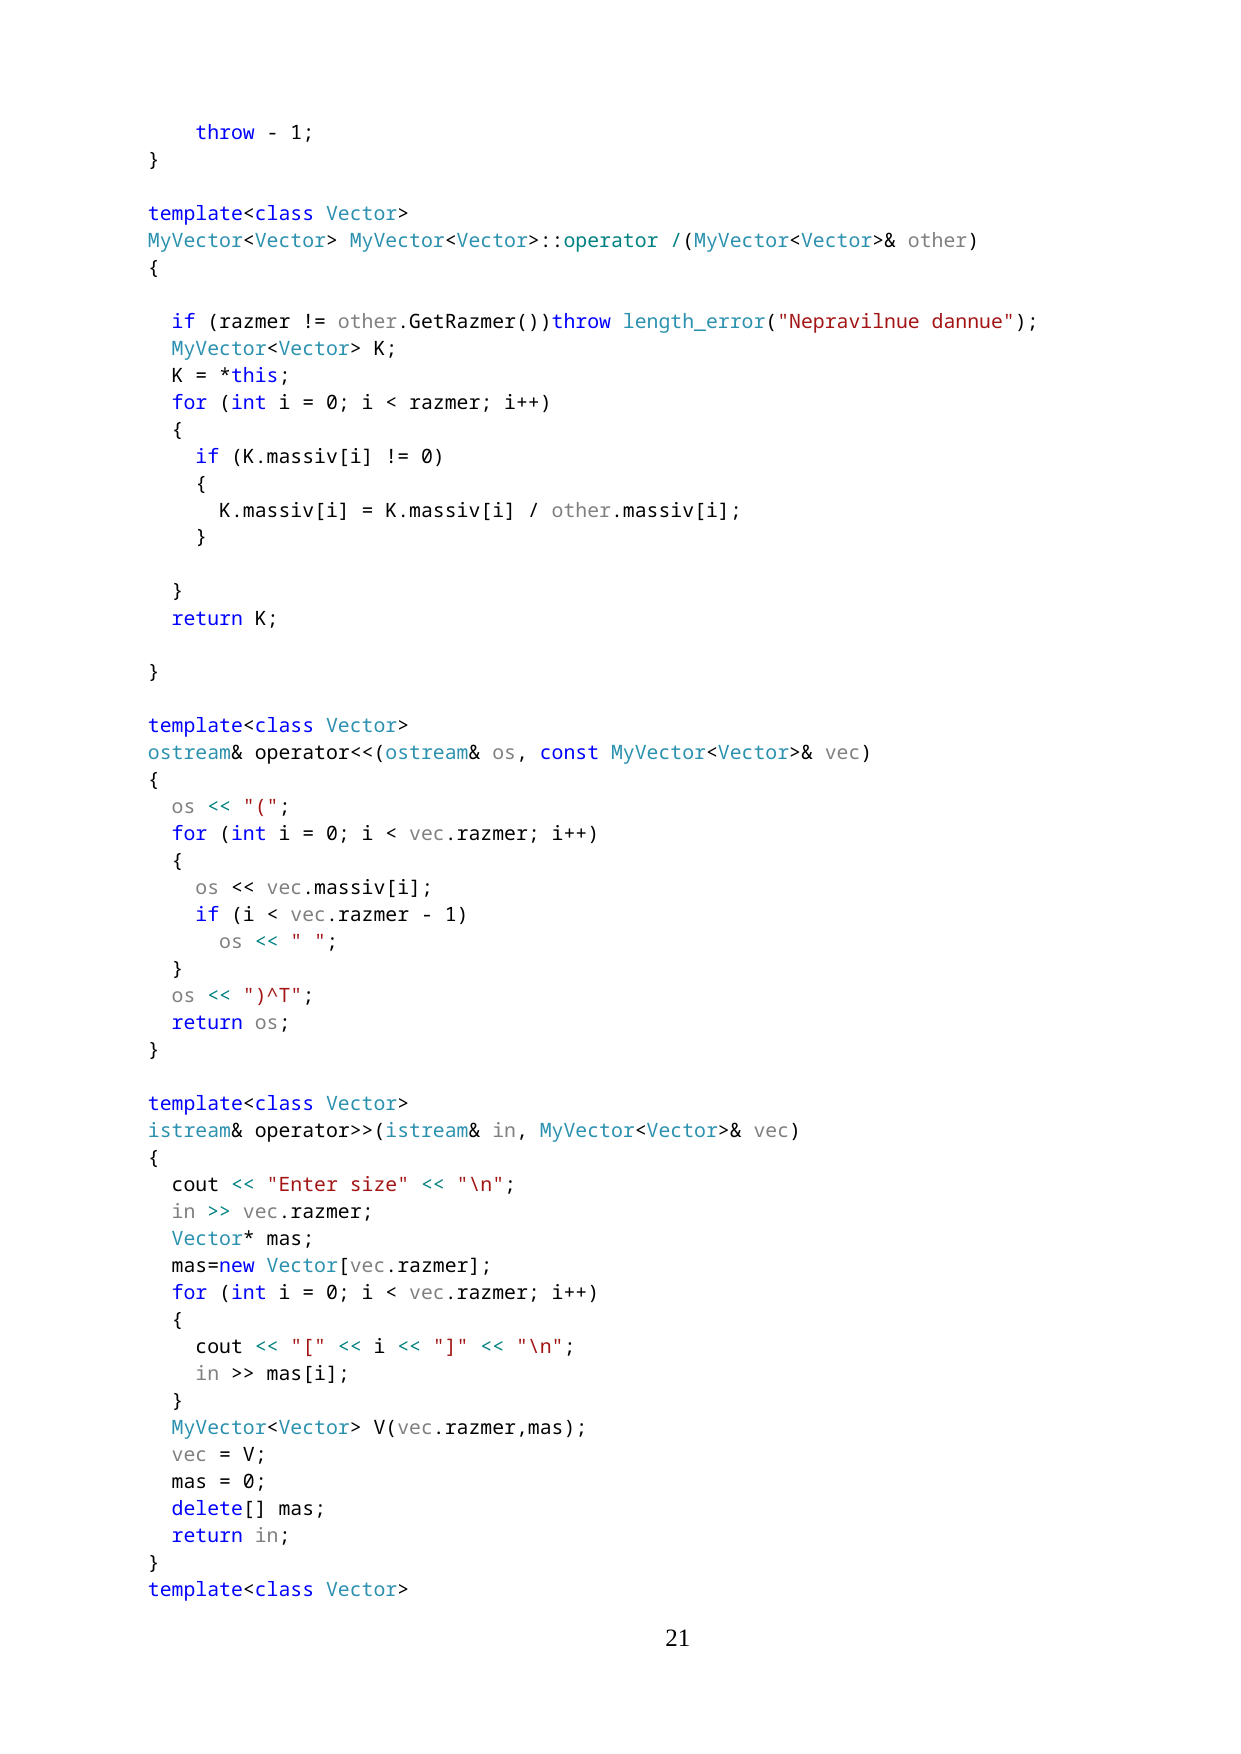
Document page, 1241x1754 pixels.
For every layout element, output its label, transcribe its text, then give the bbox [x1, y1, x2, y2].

text mas = 0; [148, 1467, 1152, 1494]
text } [148, 1548, 1152, 1575]
text vec = V; [148, 1440, 1152, 1467]
text ostream& operator<<(ostream& os, const MyVector<Vector>& vec) [148, 739, 1152, 766]
text { [148, 847, 1152, 873]
text K = *this; [148, 361, 1152, 388]
text } [148, 1386, 1152, 1413]
text } [148, 658, 1152, 685]
text } [148, 1035, 1152, 1062]
text MyVector<Vector> MyVector<Vector>::operator /(MyVector<Vector>& other) [148, 226, 1152, 253]
text Vector* mas; [148, 1224, 1152, 1251]
text for (int i = 0; i < vec.razmer; i++) [148, 1278, 1152, 1305]
text return os; [148, 1008, 1152, 1035]
text if (K.massiv[i] != 0) [148, 442, 1152, 469]
text mas=new Vector[vec.razmer]; [148, 1251, 1152, 1278]
text os << vec.massiv[i]; [148, 873, 1152, 901]
text return in; [148, 1521, 1152, 1548]
text MyVector<Vector> V(vec.razmer,mas); [148, 1413, 1152, 1440]
text } [148, 577, 1152, 604]
text os << "("; [148, 793, 1152, 819]
text } [148, 523, 1152, 550]
text template<class Vector> [148, 1089, 1152, 1116]
text } [148, 954, 1152, 981]
text { [148, 415, 1152, 442]
text for (int i = 0; i < razmer; i++) [148, 388, 1152, 415]
text { [148, 1305, 1152, 1332]
text { [148, 766, 1152, 793]
text istream& operator>>(istream& in, MyVector<Vector>& vec) [148, 1116, 1152, 1143]
text in >> vec.razmer; [148, 1197, 1152, 1224]
text { [148, 253, 1152, 280]
text if (i < vec.razmer - 1) [148, 901, 1152, 927]
text template<class Vector> [148, 1575, 1152, 1602]
text for (int i = 0; i < vec.razmer; i++) [148, 819, 1152, 847]
text in >> mas[i]; [148, 1359, 1152, 1386]
text K.massiv[i] = K.massiv[i] / other.massiv[i]; [148, 496, 1152, 523]
text os << " "; [148, 927, 1152, 954]
text cout << "Enter size" << "\n"; [148, 1170, 1152, 1197]
text return K; [148, 604, 1152, 631]
text } [148, 145, 1152, 172]
text os << ")^T"; [148, 981, 1152, 1008]
text MyVector<Vector> K; [148, 334, 1152, 361]
text { [148, 1143, 1152, 1170]
text throw - 1; [148, 118, 1152, 145]
text if (razmer != other.GetRazmer())throw length_error("Nepravilnue dannue"); [148, 307, 1152, 334]
text cout << "[" << i << "]" << "\n"; [148, 1332, 1152, 1359]
text { [148, 469, 1152, 496]
text template<class Vector> [148, 712, 1152, 739]
text delete[] mas; [148, 1494, 1152, 1521]
text template<class Vector> [148, 199, 1152, 226]
